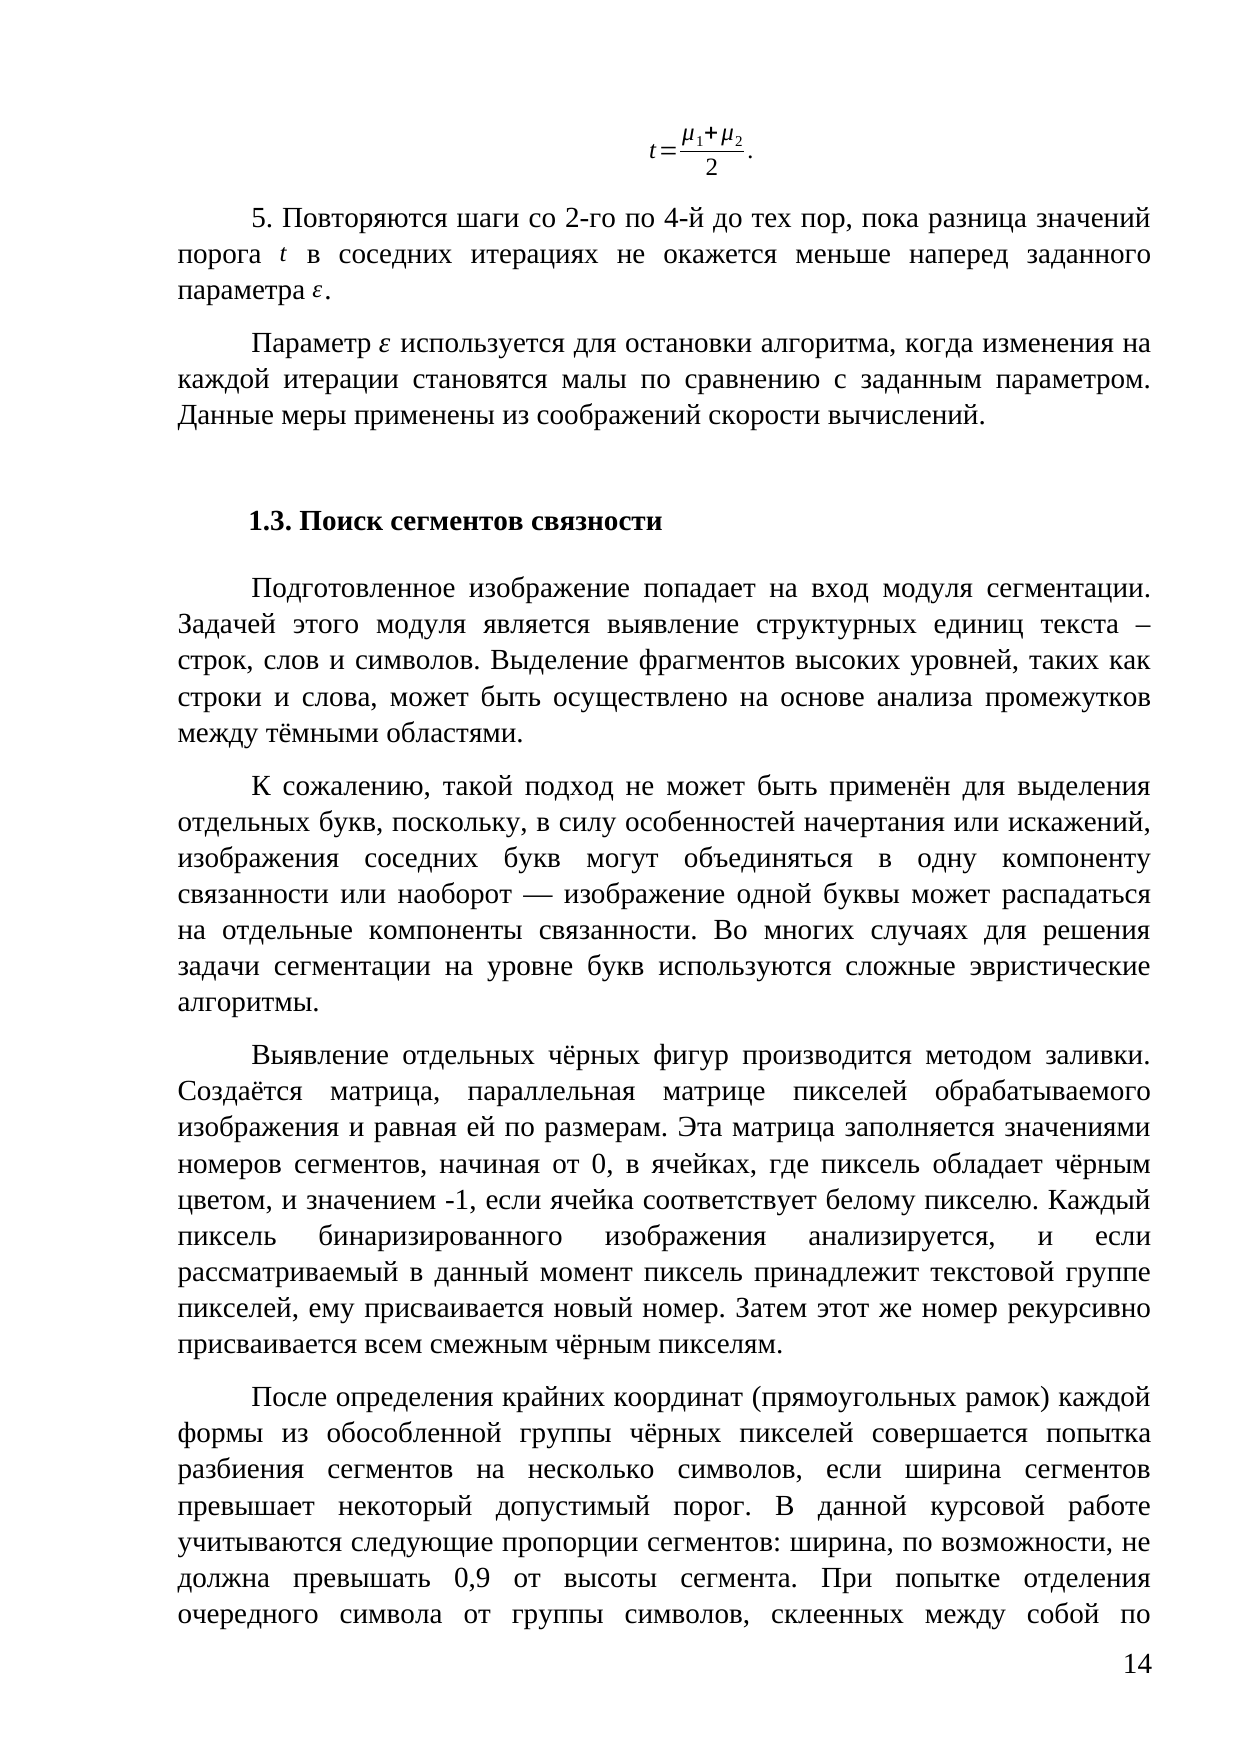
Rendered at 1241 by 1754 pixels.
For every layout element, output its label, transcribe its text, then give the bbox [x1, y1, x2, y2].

text Параметр ε используется для остановки алгоритма, когда изменения на каждой итерации становятся малы по сравнению с заданным параметром. Данные меры применены из соображений скорости вычислений. [177, 325, 1152, 431]
text К сожалению, такой подход не может быть применён для выделения отдельных букв, поскольку, в силу особенностей начертания или искажений, изображения соседних букв могут объединяться в одну компоненту связанности или наоборот — изображение одной буквы может распадаться на отдельные компоненты связанности. Во многих случаях для решения задачи сегментации на уровне букв используются сложные эвристические алгоритмы. [177, 768, 1152, 1018]
text Подготовленное изображение попадает на вход модуля сегментации. Задачей этого модуля является выявление структурных единиц текста – строк, слов и символов. Выделение фрагментов высоких уровней, таких как строки и слова, может быть осуществлено на основе анализа промежутков между тёмными областями. [177, 570, 1152, 748]
text 5. Повторяются шаги со 2-го по 4-й до тех пор, пока разница значений порога в соседних итерациях не окажется меньше наперед заданного параметра . [177, 200, 1152, 306]
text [177, 1379, 1152, 1630]
subtitle Поиск сегментов связности [248, 503, 1152, 537]
text Выявление отдельных чёрных фигур производится методом заливки. Создаётся матрица, параллельная матрице пикселей обрабатываемого изображения и равная ей по размерам. Эта матрица заполняется значениями номеров сегментов, начиная от 0, в ячейках, где пиксель обладает чёрным цветом, и значением -1, если ячейка соответствует белому пикселю. Каждый пиксель бинаризированного изображения анализируется, и если рассматриваемый в данный момент пиксель принадлежит текстовой группе пикселей, ему присваивается новый номер. Затем этот же номер рекурсивно присваивается всем смежным чёрным пикселям. [177, 1037, 1152, 1360]
